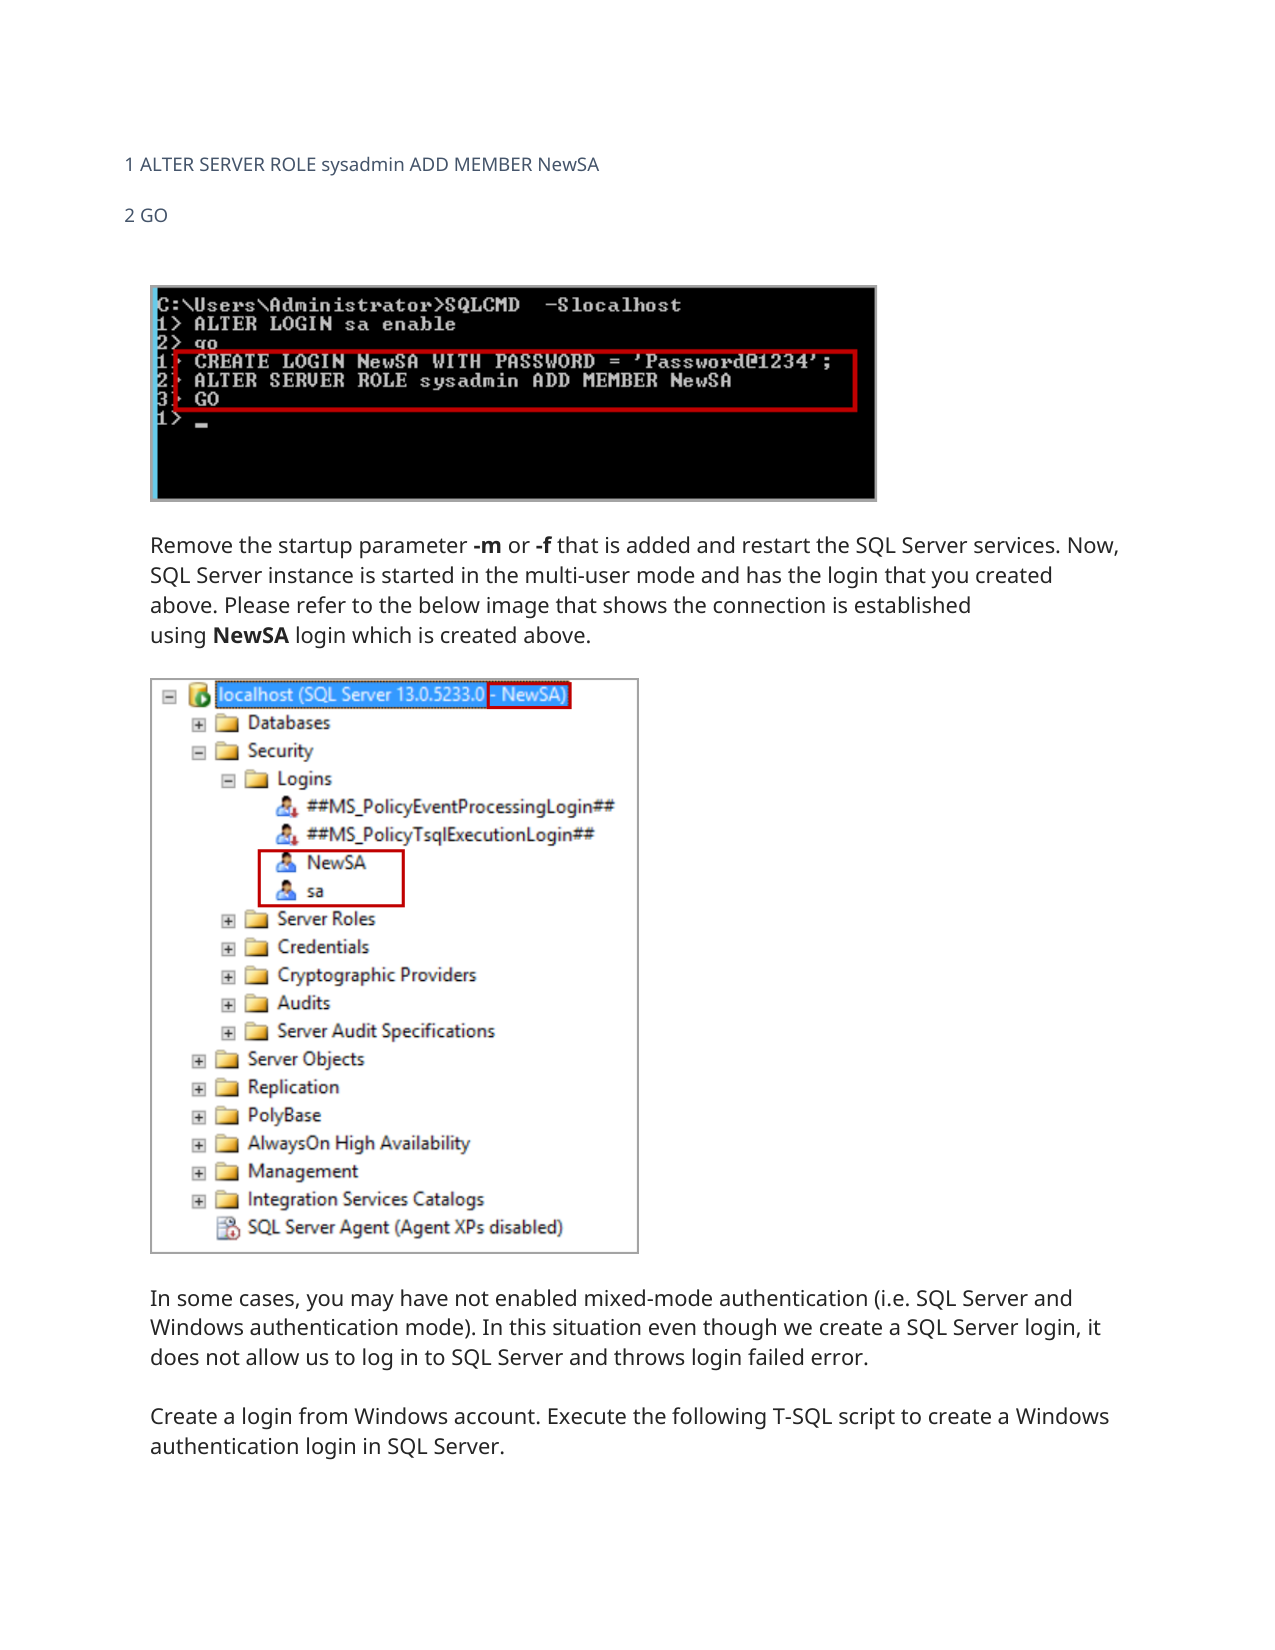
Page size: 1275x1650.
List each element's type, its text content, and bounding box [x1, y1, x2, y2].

picture [150, 678, 639, 1254]
picture [150, 285, 878, 502]
text Create a login from Windows account. Execute the following T-SQL script to create a Windows authentication login in SQL Server. [150, 1401, 1125, 1461]
text In some cases, you may have not enabled mixed-mode authentication (i.e. SQL Server and Windows authentication mode). In this situation even though we create a SQL Server login, it does not allow us to log in to SQL Server and throws login failed error. [150, 1283, 1125, 1372]
table_header 1 2 [120, 150, 138, 256]
table_header ALTER SERVER ROLE sysadmin ADD MEMBER NewSA GO [139, 150, 1125, 256]
text Remove the startup parameter -m or -f that is added and restart the SQL Server services. Now, SQL Server instance is started in the multi-user mode and has the login that you created above. Please refer to the below image that shows the connection is established using NewSA login which is created above. [150, 530, 1125, 649]
